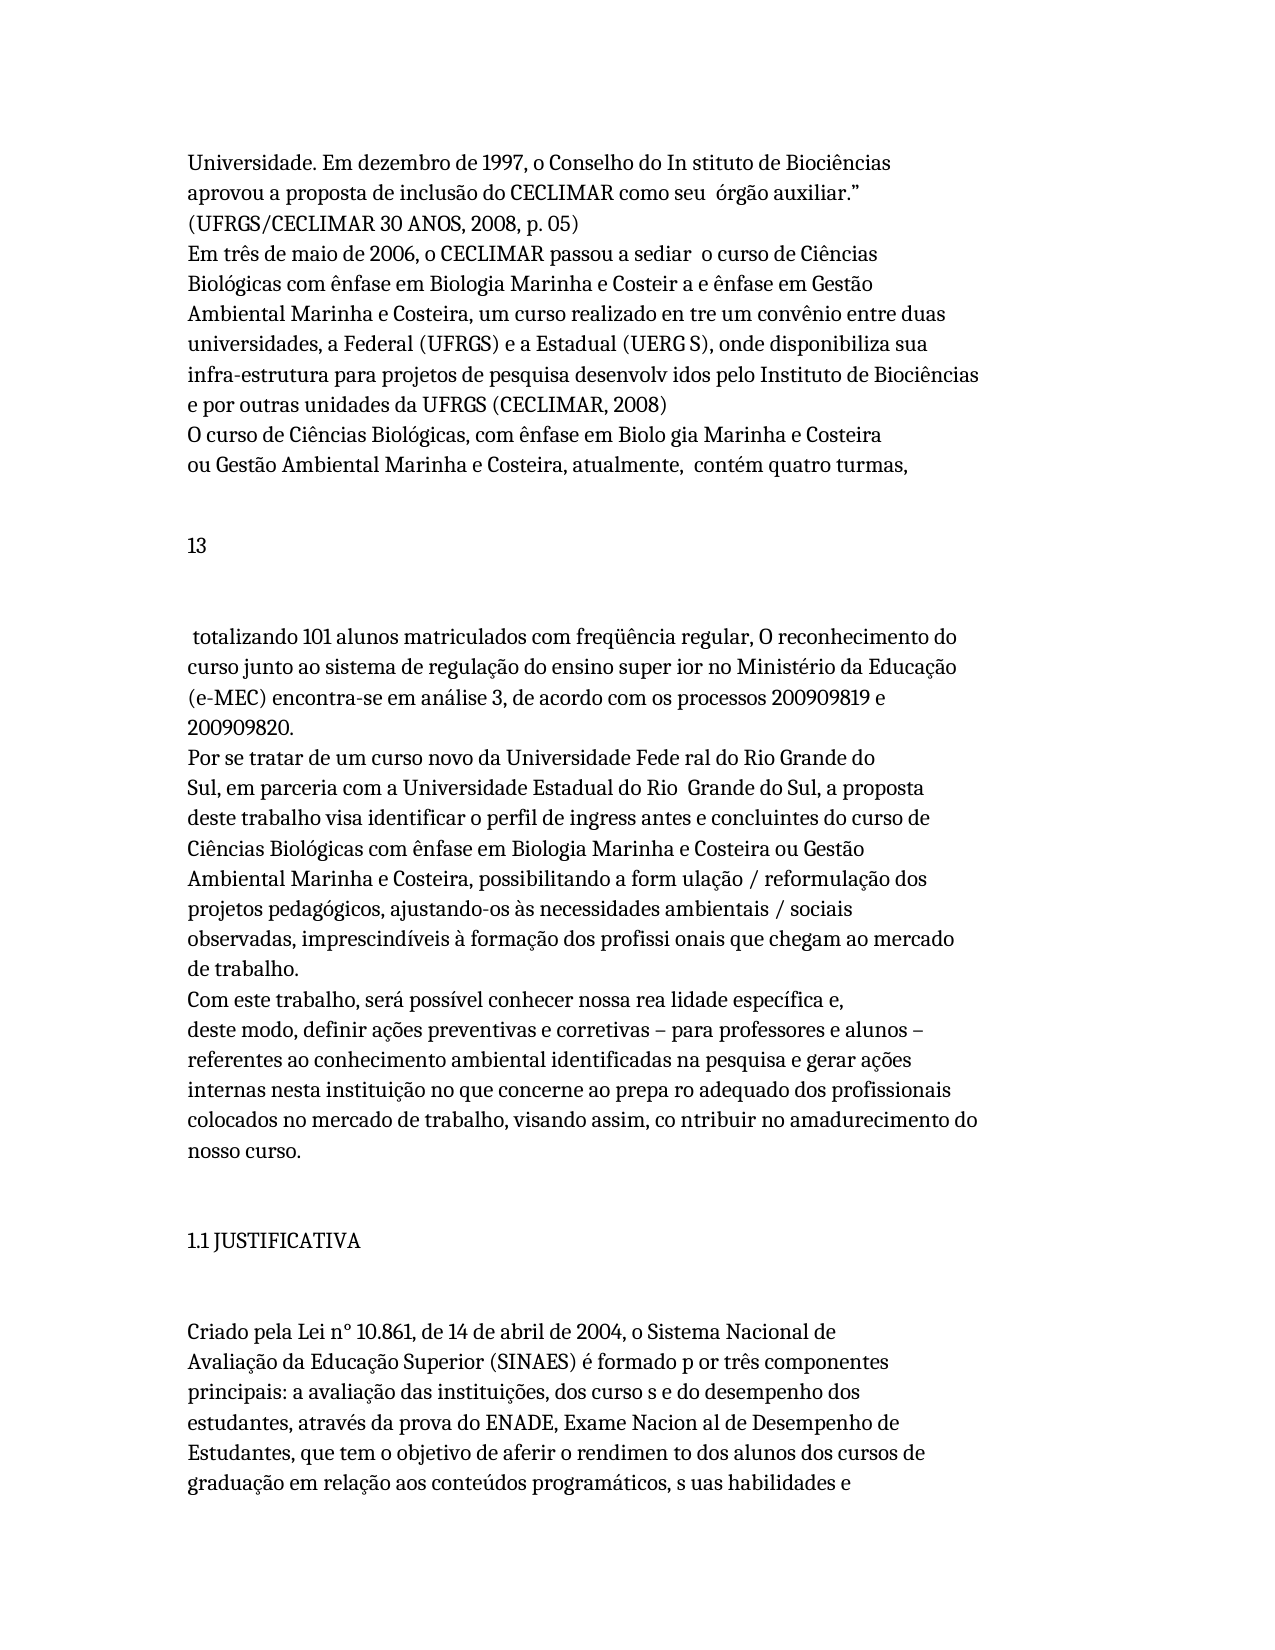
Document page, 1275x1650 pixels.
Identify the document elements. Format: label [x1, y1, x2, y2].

text [187, 533, 1087, 1496]
text [187, 150, 1087, 509]
